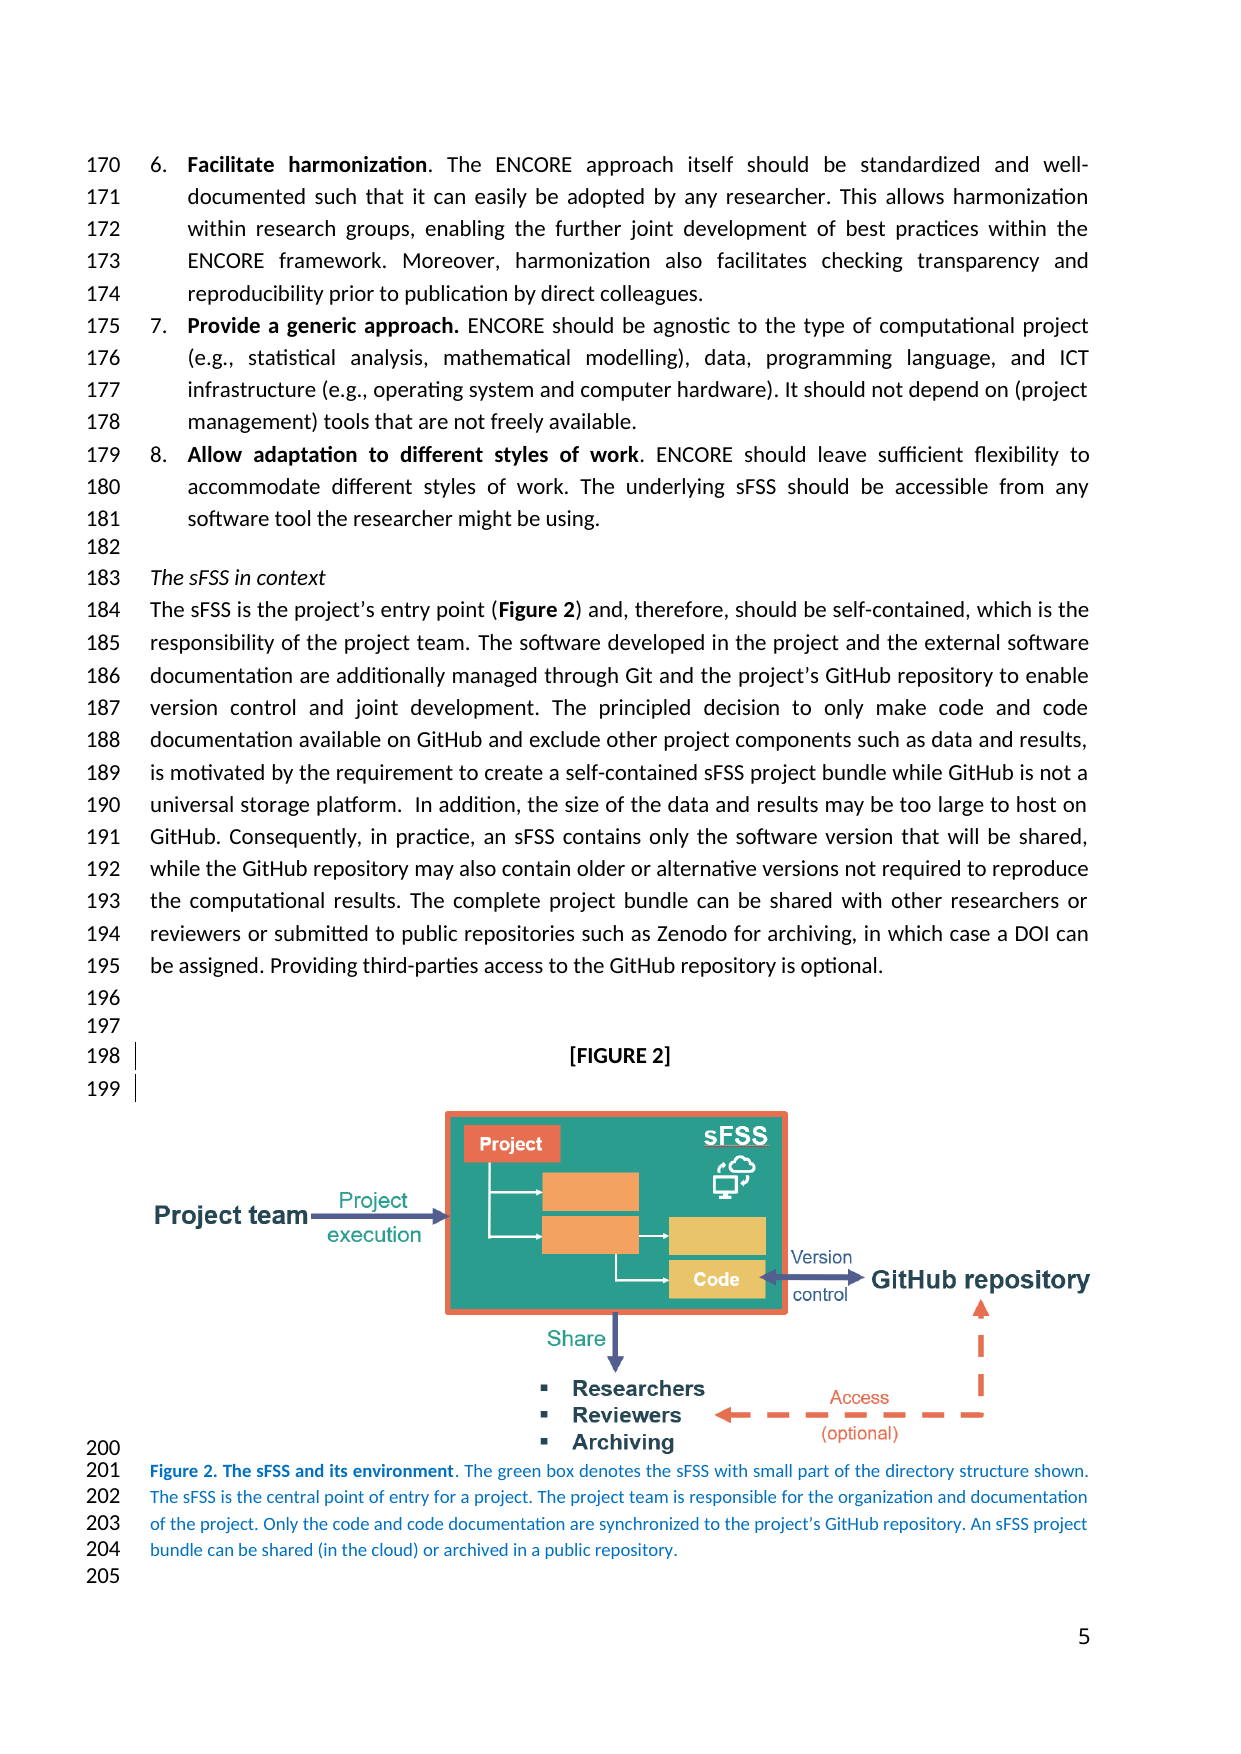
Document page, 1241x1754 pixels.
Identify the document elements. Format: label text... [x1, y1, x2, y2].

list Provide a generic approach. ENCORE should be agnostic to the type of computational project (e.g., statistical analysis, mathematical modelling), data, programming language, and ICT infrastructure (e.g., operating system and computer hardware). It should not depend on (project management) tools that are not freely available. [150, 311, 1090, 436]
text Figure 2. The sFSS and its environment. The green box denotes the sFSS with small part of the directory structure shown. The sFSS is the central point of entry for a project. The project team is responsible for the organization and documentation of the project. Only the code and code documentation are synchronized to the project’s GitHub repository. An sFSS project bundle can be shared (in the cloud) or archived in a public repository. [150, 1459, 1090, 1561]
list Facilitate harmonization. The ENCORE approach itself should be standardized and well-documented such that it can easily be adopted by any researcher. This allows harmonization within research groups, enabling the further joint development of best practices within the ENCORE framework. Moreover, harmonization also facilitates checking transparency and reproducibility prior to publication by direct colleagues. [150, 150, 1090, 307]
text [FIGURE 2] [150, 1042, 1090, 1069]
text The sFSS in context [150, 563, 1090, 591]
picture [150, 1106, 1091, 1455]
text The sFSS is the project’s entry point (Figure 2) and, therefore, should be self-contained, which is the responsibility of the project team. The software developed in the project and the external software documentation are additionally managed through Git and the project’s GitHub repository to enable version control and joint development. The principled decision to only make code and code documentation available on GitHub and exclude other project components such as data and results, is motivated by the requirement to create a self-contained sFSS project bundle while GitHub is not a universal storage platform. In addition, the size of the data and results may be too large to host on GitHub. Consequently, in practice, an sFSS contains only the software version that will be shared, while the GitHub repository may also contain older or alternative versions not required to reproduce the computational results. The complete project bundle can be shared with other researchers or reviewers or submitted to public repositories such as Zenodo for archiving, in which case a DOI can be assigned. Providing third-parties access to the GitHub repository is optional. [150, 595, 1090, 979]
list Allow adaptation to different styles of work. ENCORE should leave sufficient flexibility to accommodate different styles of work. The underlying sFSS should be accessible from any software tool the researcher might be using. [150, 440, 1090, 532]
